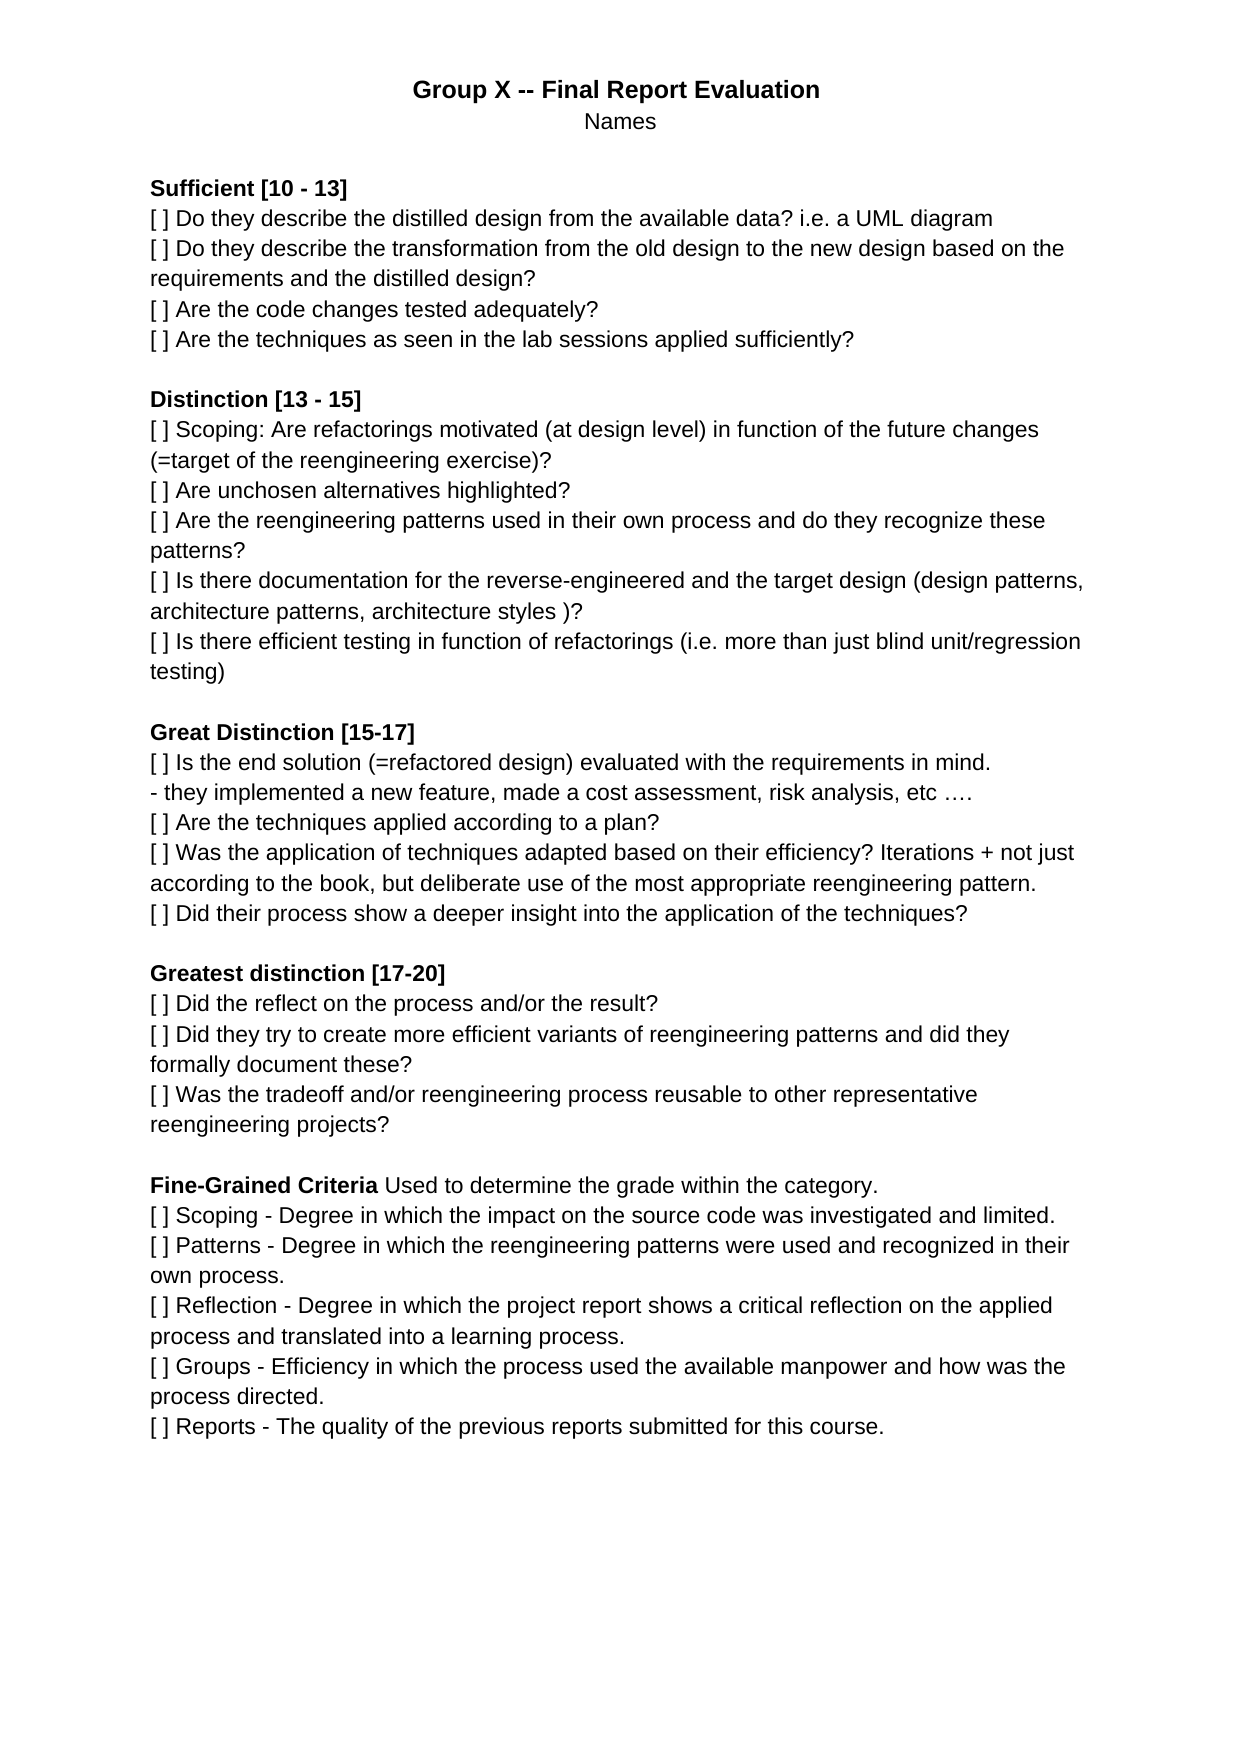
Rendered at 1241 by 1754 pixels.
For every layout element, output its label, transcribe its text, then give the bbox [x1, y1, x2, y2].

text [ ] Is there documentation for the reverse-engineered and the target design (design patterns, architecture patterns, architecture styles )? [150, 567, 1090, 624]
text [ ] Was the tradeoff and/or reengineering process reusable to other representative reengineering projects? [150, 1081, 1090, 1138]
text [ ] Is there efficient testing in function of refactorings (i.e. more than just blind unit/regression testing) [150, 628, 1090, 684]
text [ ] Groups - Efficiency in which the process used the available manpower and how was the process directed. [150, 1353, 1090, 1409]
text [ ] Do they describe the transformation from the old design to the new design based on the requirements and the distilled design? [150, 235, 1090, 292]
text [ ] Are unchosen alternatives highlighted? [150, 477, 1090, 503]
text [ ] Scoping - Degree in which the impact on the source code was investigated and limited. [150, 1202, 1090, 1228]
text [ ] Was the application of techniques adapted based on their efficiency? Iterations + not just according to the book, but deliberate use of the most appropriate reengineering pattern. [150, 839, 1090, 896]
text - they implemented a new feature, made a cost assessment, risk analysis, etc …. [150, 779, 1090, 805]
text [ ] Are the techniques applied according to a plan? [150, 809, 1090, 836]
text Sufficient [10 - 13] [150, 175, 1090, 201]
text [ ] Did their process show a deeper insight into the application of the techniques? [150, 900, 1090, 926]
text [ ] Do they describe the distilled design from the available data? i.e. a UML diagram [150, 205, 1090, 231]
text [ ] Are the techniques as seen in the lab sessions applied sufficiently? [150, 326, 1090, 352]
text Fine-Grained Criteria Used to determine the grade within the category. [150, 1172, 1090, 1198]
text [ ] Did they try to create more efficient variants of reengineering patterns and did they formally document these? [150, 1021, 1090, 1077]
text [ ] Is the end solution (=refactored design) evaluated with the requirements in mind. [150, 749, 1090, 775]
text Distinction [13 - 15] [150, 386, 1090, 413]
text [ ] Reports - The quality of the previous reports submitted for this course. [150, 1413, 1090, 1440]
text Great Distinction [15-17] [150, 718, 1090, 745]
text Greatest distinction [17-20] [150, 960, 1090, 987]
text [ ] Did the reflect on the process and/or the result? [150, 990, 1090, 1017]
text [ ] Are the code changes tested adequately? [150, 296, 1090, 322]
text [ ] Scoping: Are refactorings motivated (at design level) in function of the future changes (=target of the reengineering exercise)? [150, 416, 1090, 473]
text [ ] Reflection - Degree in which the project report shows a critical reflection on the applied process and translated into a learning process. [150, 1292, 1090, 1349]
text [ ] Patterns - Degree in which the reengineering patterns were used and recognized in their own process. [150, 1232, 1090, 1289]
text [ ] Are the reengineering patterns used in their own process and do they recognize these patterns? [150, 507, 1090, 564]
